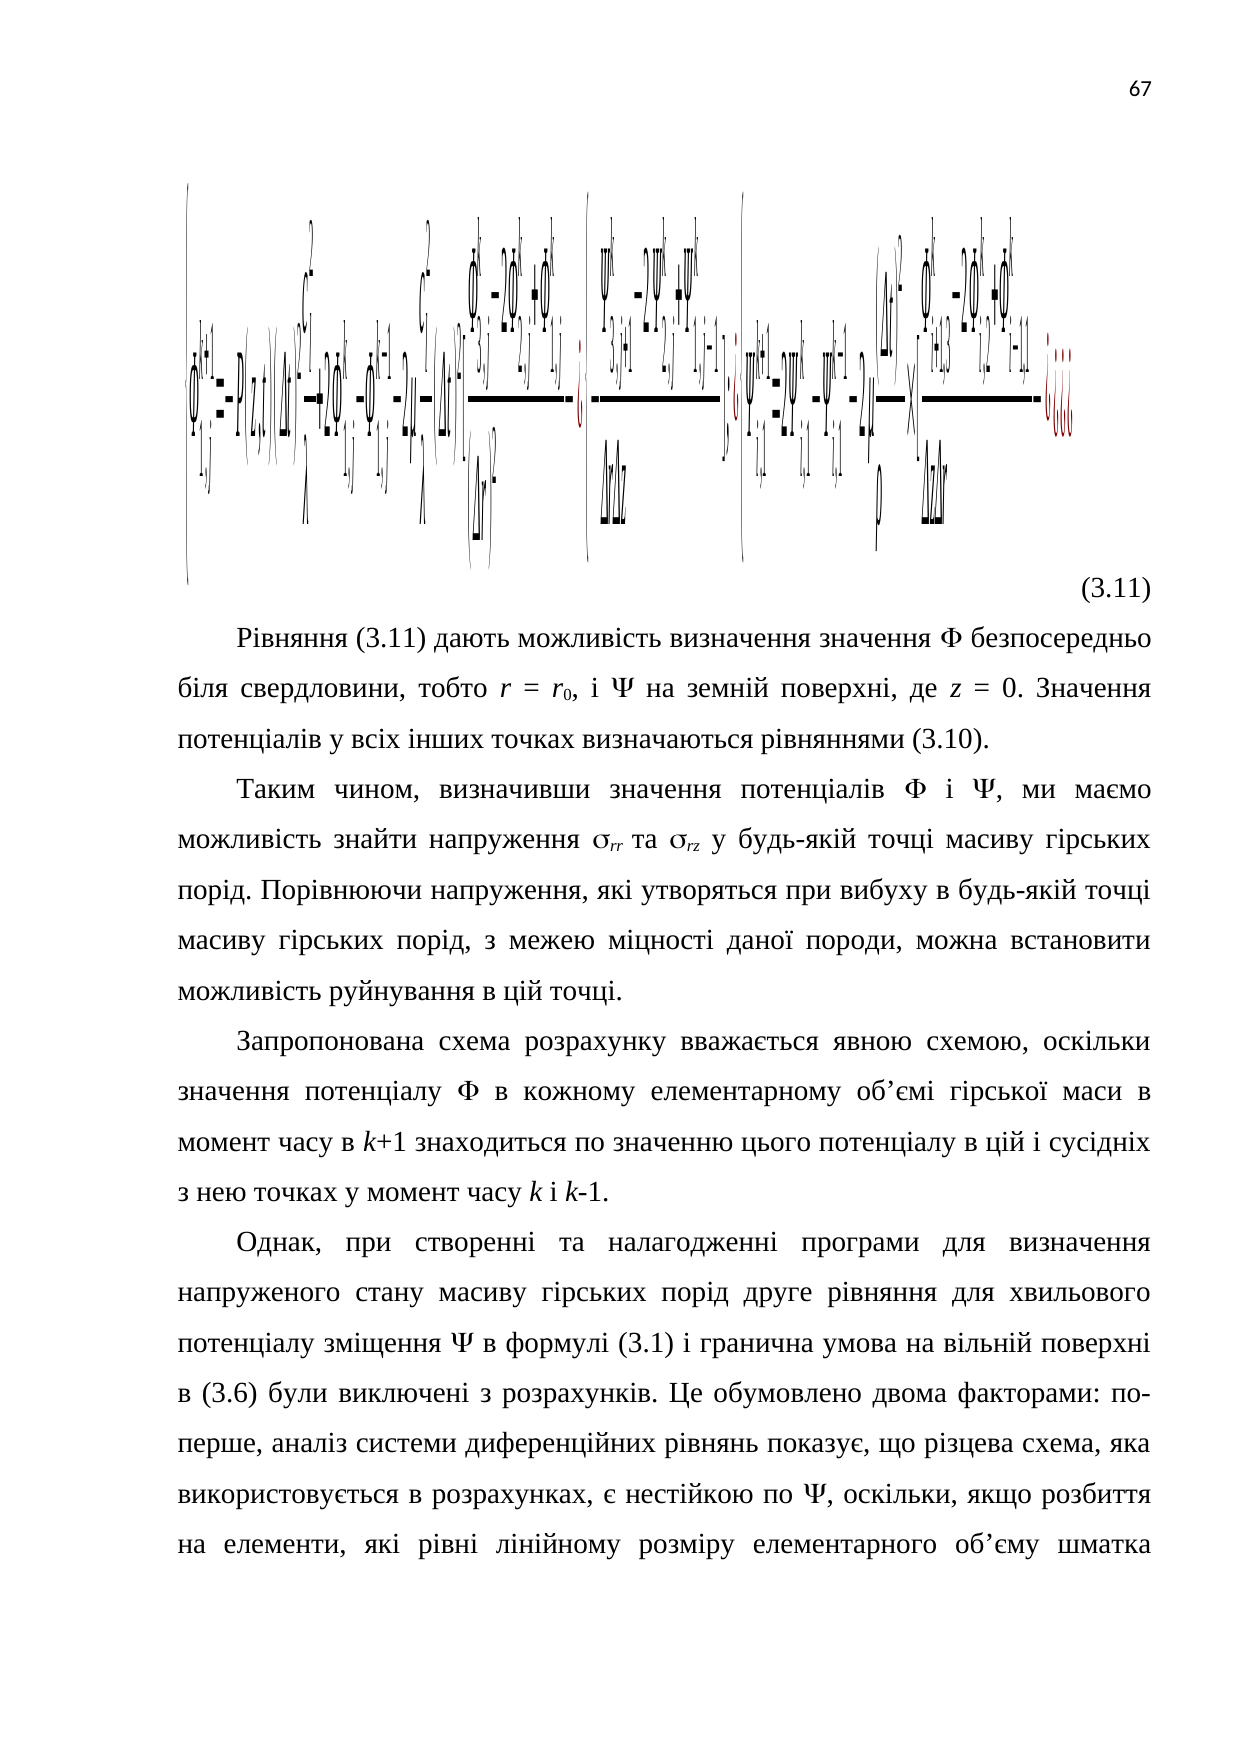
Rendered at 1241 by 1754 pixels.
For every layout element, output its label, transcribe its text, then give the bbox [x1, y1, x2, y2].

text Таким чином, визначивши значення потенціалів і , ми маємо можливість знайти напруження rr та rz у будь-якій точці масиву гірських порід. Порівнюючи напруження, які утворяться при вибуху в будь-якій точці масиву гірських порід, з межею міцності даної породи, можна встановити можливість руйнування в цій точці. [177, 771, 1152, 1006]
text (3.11) [177, 180, 1152, 603]
text Запропонована схема розрахунку вважається явною схемою, оскільки значення потенціалу в кожному елементарному об’ємі гірської маси в момент часу в k+1 знаходиться по значенню цього потенціалу в цій і сусідніх з нею точках у момент часу k і k-1. [177, 1023, 1152, 1207]
text Рівняння (3.11) дають можливість визначення значення безпосередньо біля свердловини, тобто r = r0, і на земній поверхні, де z = 0. Значення потенціалів у всіх інших точках визначаються рівняннями (3.10). [177, 620, 1152, 754]
